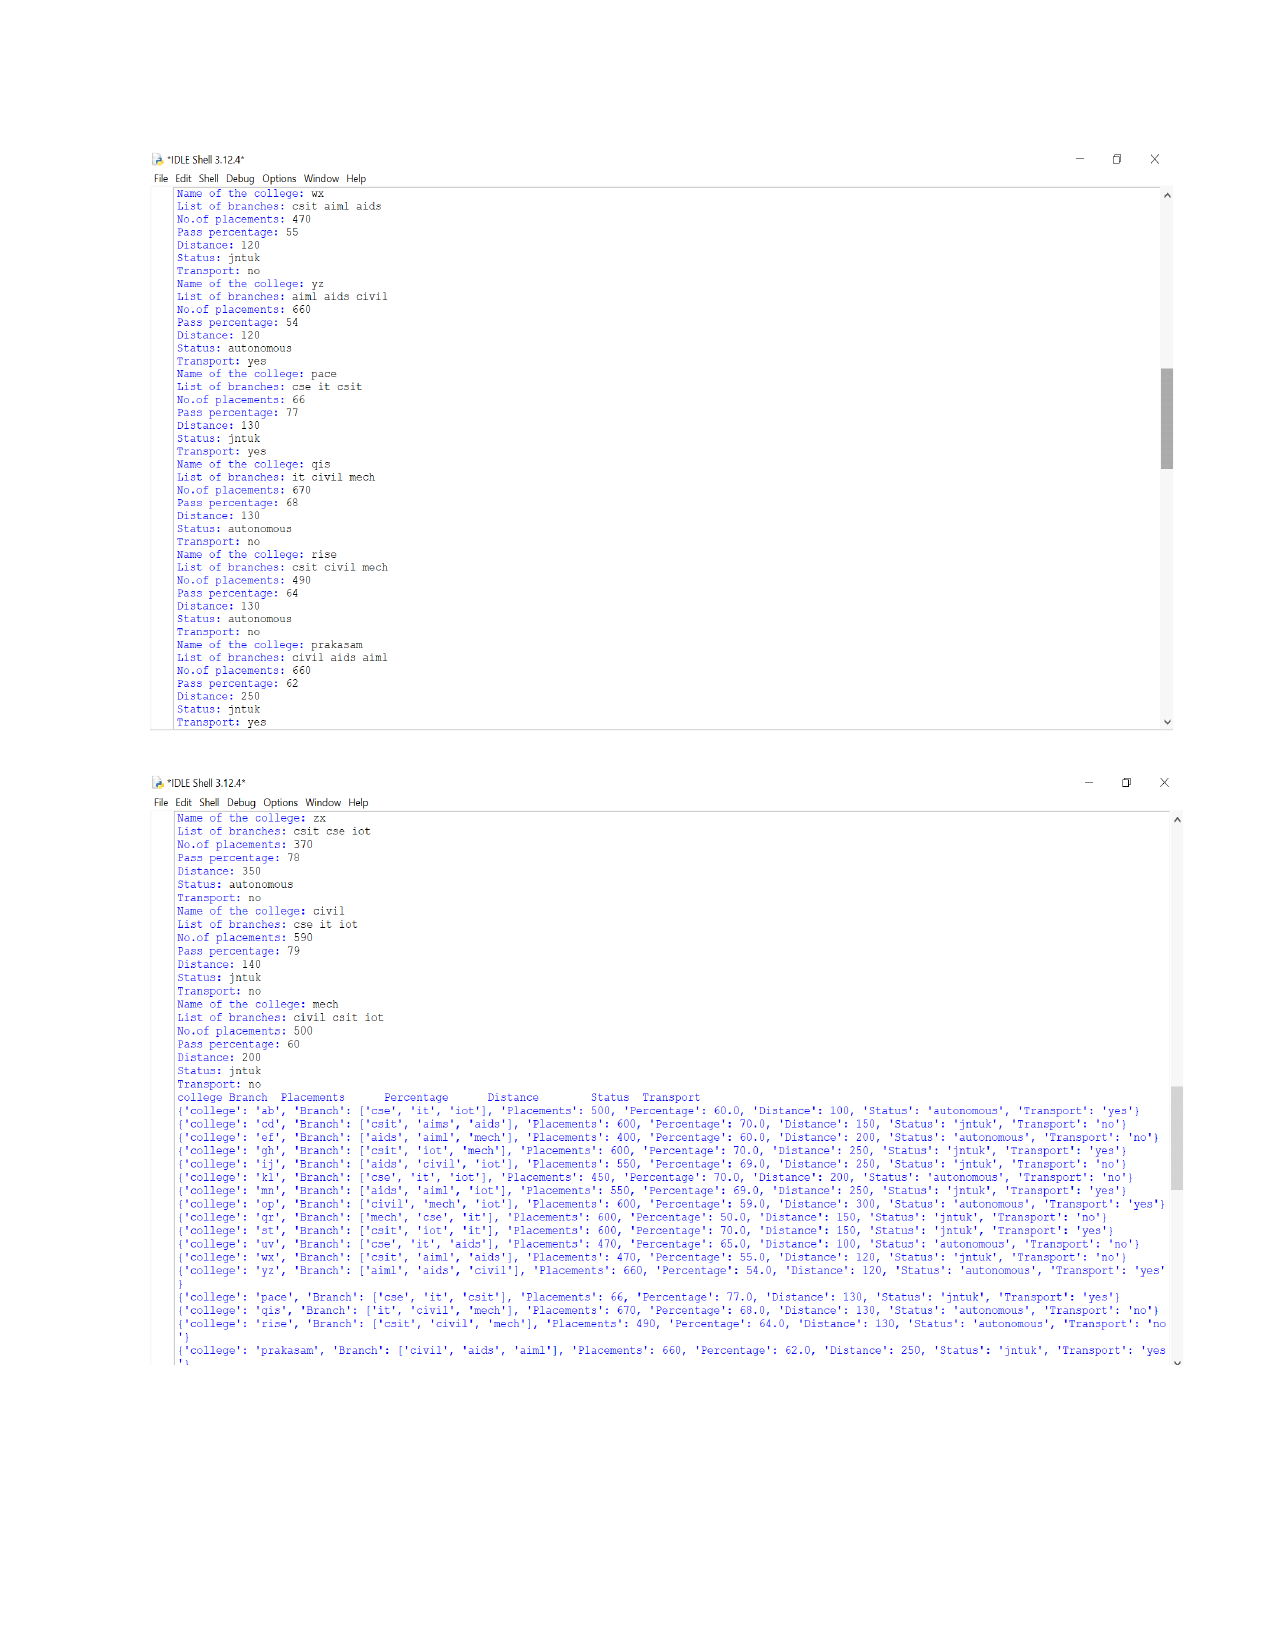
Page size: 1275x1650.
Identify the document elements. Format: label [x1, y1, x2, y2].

picture [150, 150, 1174, 731]
picture [150, 772, 1184, 1365]
